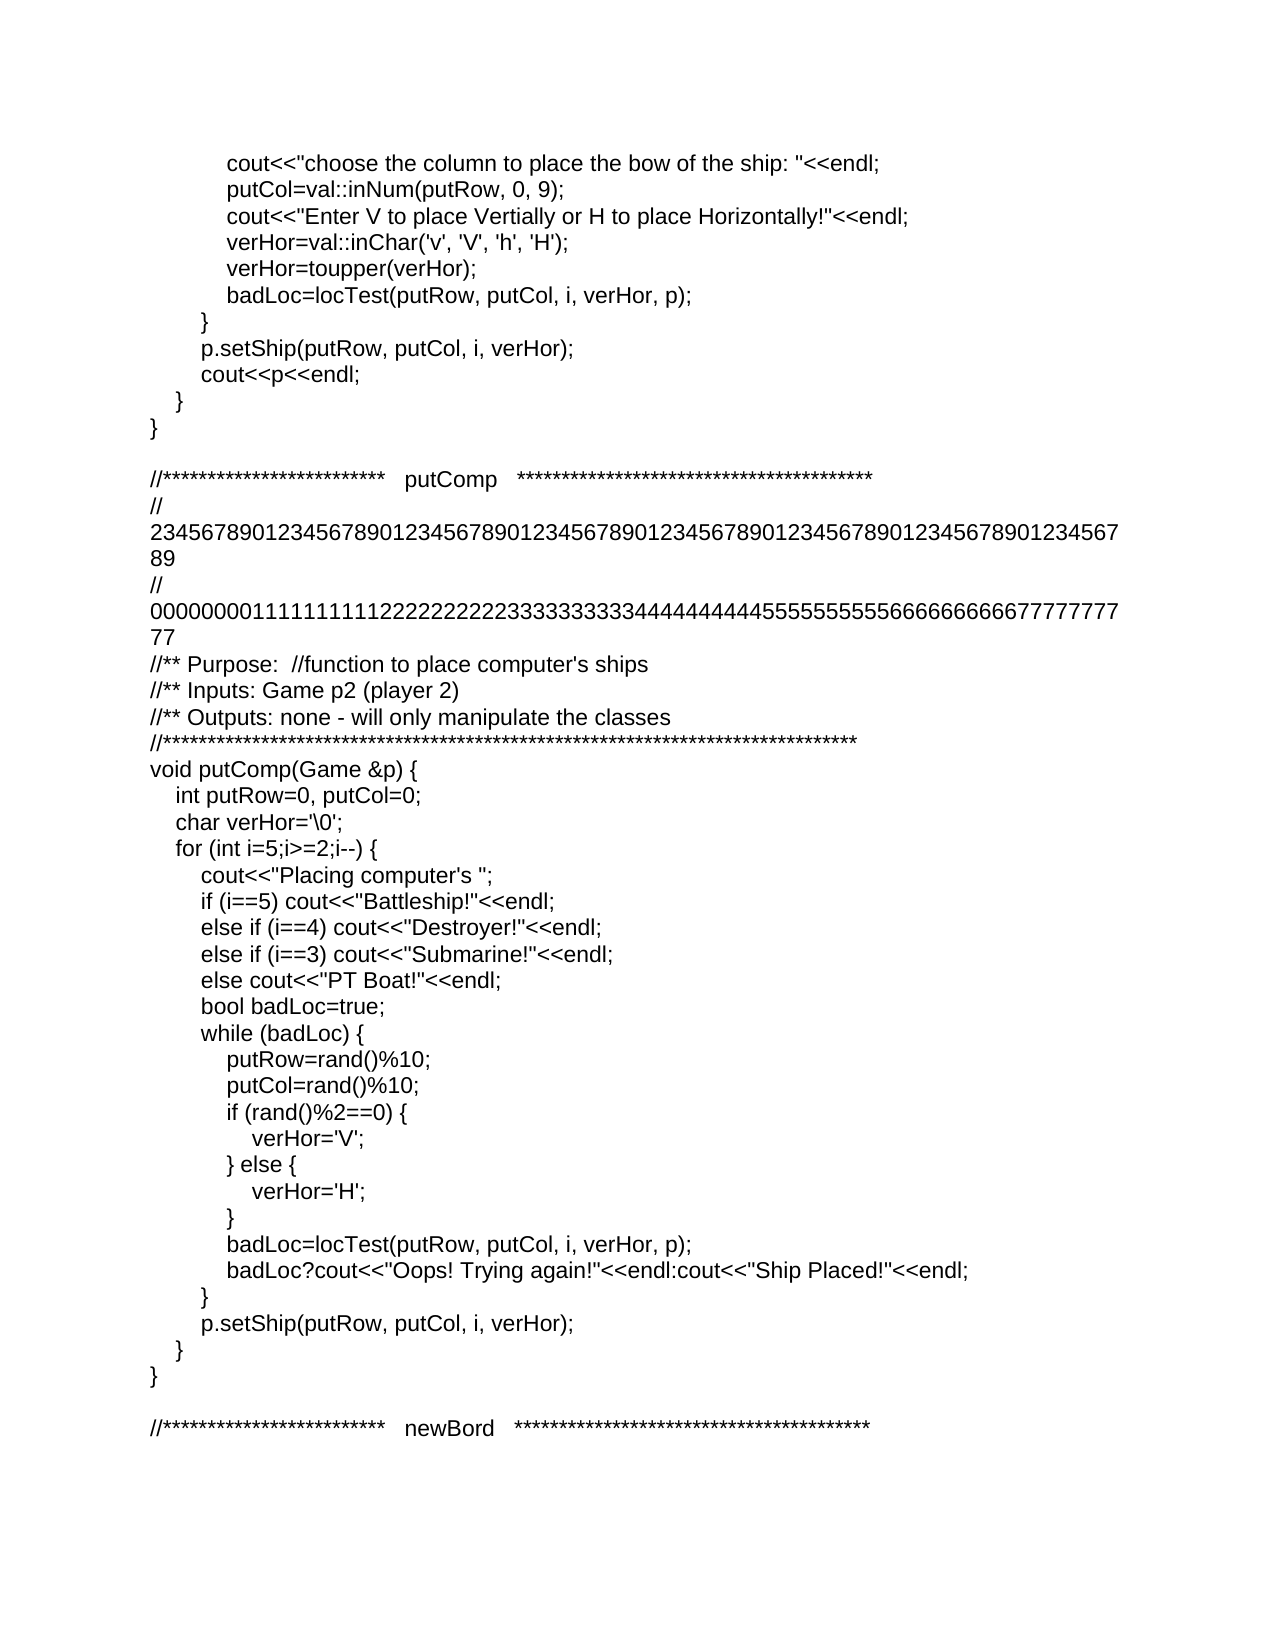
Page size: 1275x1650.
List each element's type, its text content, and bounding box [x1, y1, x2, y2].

text p.setShip(putRow, putCol, i, verHor); [150, 334, 1125, 361]
text p.setShip(putRow, putCol, i, verHor); [150, 1309, 1125, 1336]
text badLoc=locTest(putRow, putCol, i, verHor, p); [150, 282, 1125, 308]
text } else { [150, 1151, 1125, 1178]
text cout<<"Enter V to place Vertially or H to place Horizontally!"<<endl; [150, 203, 1125, 229]
text putRow=rand()%10; [150, 1046, 1125, 1072]
text verHor='V'; [150, 1125, 1125, 1151]
text cout<<"Placing computer's "; [150, 862, 1125, 888]
text } [150, 1336, 1125, 1362]
text } [150, 1204, 1125, 1231]
text putCol=val::inNum(putRow, 0, 9); [150, 176, 1125, 203]
text //************************* newBord **************************************** [150, 1415, 1125, 1441]
text //000000001111111111222222222233333333334444444444555555555566666666667777777777 [150, 572, 1125, 651]
text } [150, 1362, 1125, 1389]
text } [150, 413, 1125, 440]
text else if (i==4) cout<<"Destroyer!"<<endl; [150, 914, 1125, 941]
text bool badLoc=true; [150, 993, 1125, 1020]
text char verHor='\0'; [150, 809, 1125, 835]
text void putComp(Game &p) { [150, 756, 1125, 782]
text if (rand()%2==0) { [150, 1099, 1125, 1125]
text for (int i=5;i>=2;i--) { [150, 835, 1125, 862]
text badLoc=locTest(putRow, putCol, i, verHor, p); [150, 1231, 1125, 1257]
text verHor='H'; [150, 1178, 1125, 1204]
text //** Outputs: none - will only manipulate the classes [150, 703, 1125, 730]
text int putRow=0, putCol=0; [150, 782, 1125, 809]
text } [150, 308, 1125, 334]
text badLoc?cout<<"Oops! Trying again!"<<endl:cout<<"Ship Placed!"<<endl; [150, 1257, 1125, 1283]
text else cout<<"PT Boat!"<<endl; [150, 967, 1125, 993]
text if (i==5) cout<<"Battleship!"<<endl; [150, 888, 1125, 914]
text //** Inputs: Game p2 (player 2) [150, 677, 1125, 703]
text } [150, 1283, 1125, 1309]
text putCol=rand()%10; [150, 1072, 1125, 1099]
text //234567890123456789012345678901234567890123456789012345678901234567890123456789 [150, 493, 1125, 572]
text //************************* putComp **************************************** [150, 466, 1125, 493]
text } [150, 387, 1125, 413]
text //****************************************************************************** [150, 730, 1125, 756]
text else if (i==3) cout<<"Submarine!"<<endl; [150, 941, 1125, 967]
text while (badLoc) { [150, 1020, 1125, 1046]
text cout<<"choose the column to place the bow of the ship: "<<endl; [150, 150, 1125, 176]
text cout<<p<<endl; [150, 361, 1125, 387]
text verHor=val::inChar('v', 'V', 'h', 'H'); [150, 229, 1125, 255]
text verHor=toupper(verHor); [150, 255, 1125, 282]
text //** Purpose: //function to place computer's ships [150, 651, 1125, 677]
